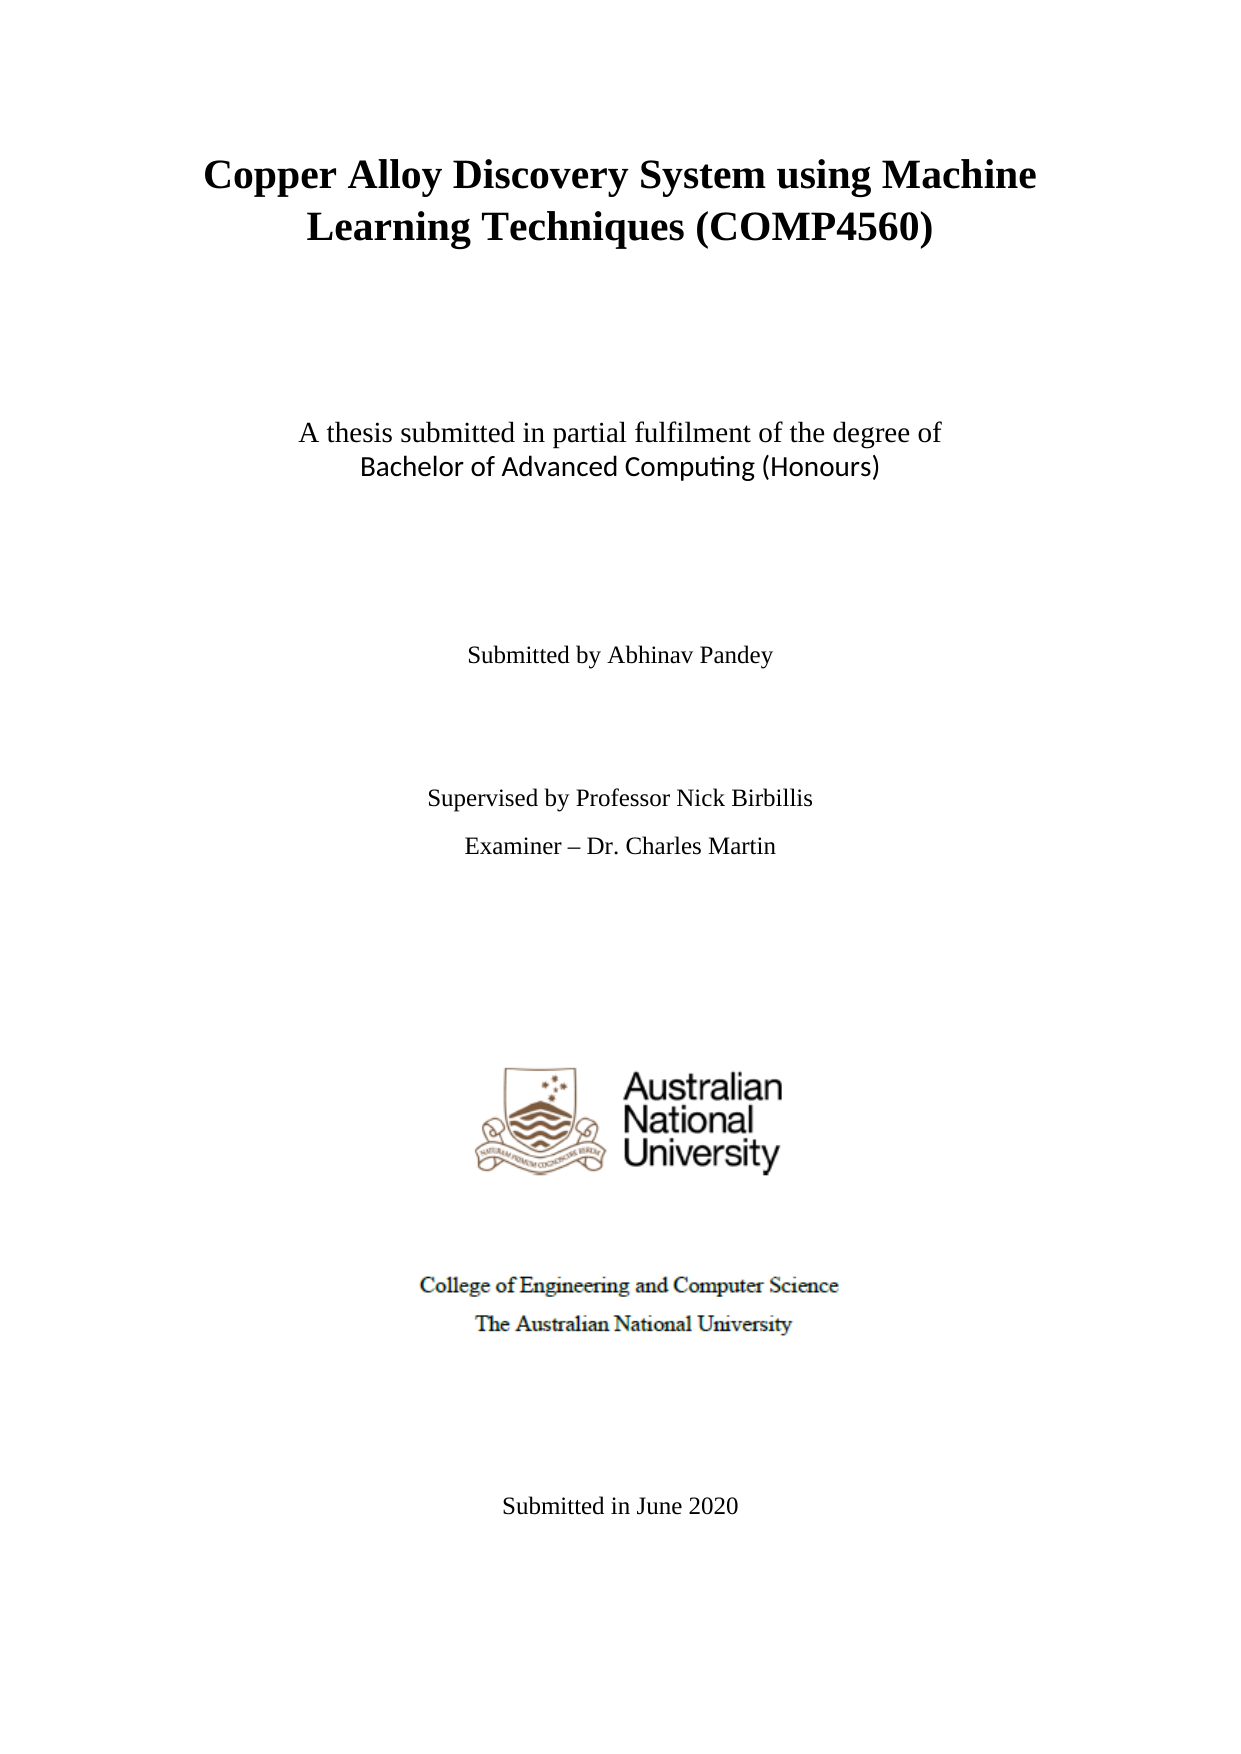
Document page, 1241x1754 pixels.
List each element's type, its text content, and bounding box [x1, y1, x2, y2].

text Supervised by Professor Nick Birbillis [150, 783, 1090, 812]
text Submitted by Abhinav Pandey [150, 640, 1090, 669]
text Examiner – Dr. Charles Martin [150, 831, 1090, 860]
text Bachelor of Advanced Computing (Honours) [150, 448, 1090, 484]
text Submitted in June 2020 [150, 1491, 1090, 1520]
text Copper Alloy Discovery System using Machine Learning Techniques (COMP4560) [150, 150, 1090, 249]
picture [384, 1021, 856, 1357]
text A thesis submitted in partial fulfilment of the degree of [150, 415, 1090, 448]
